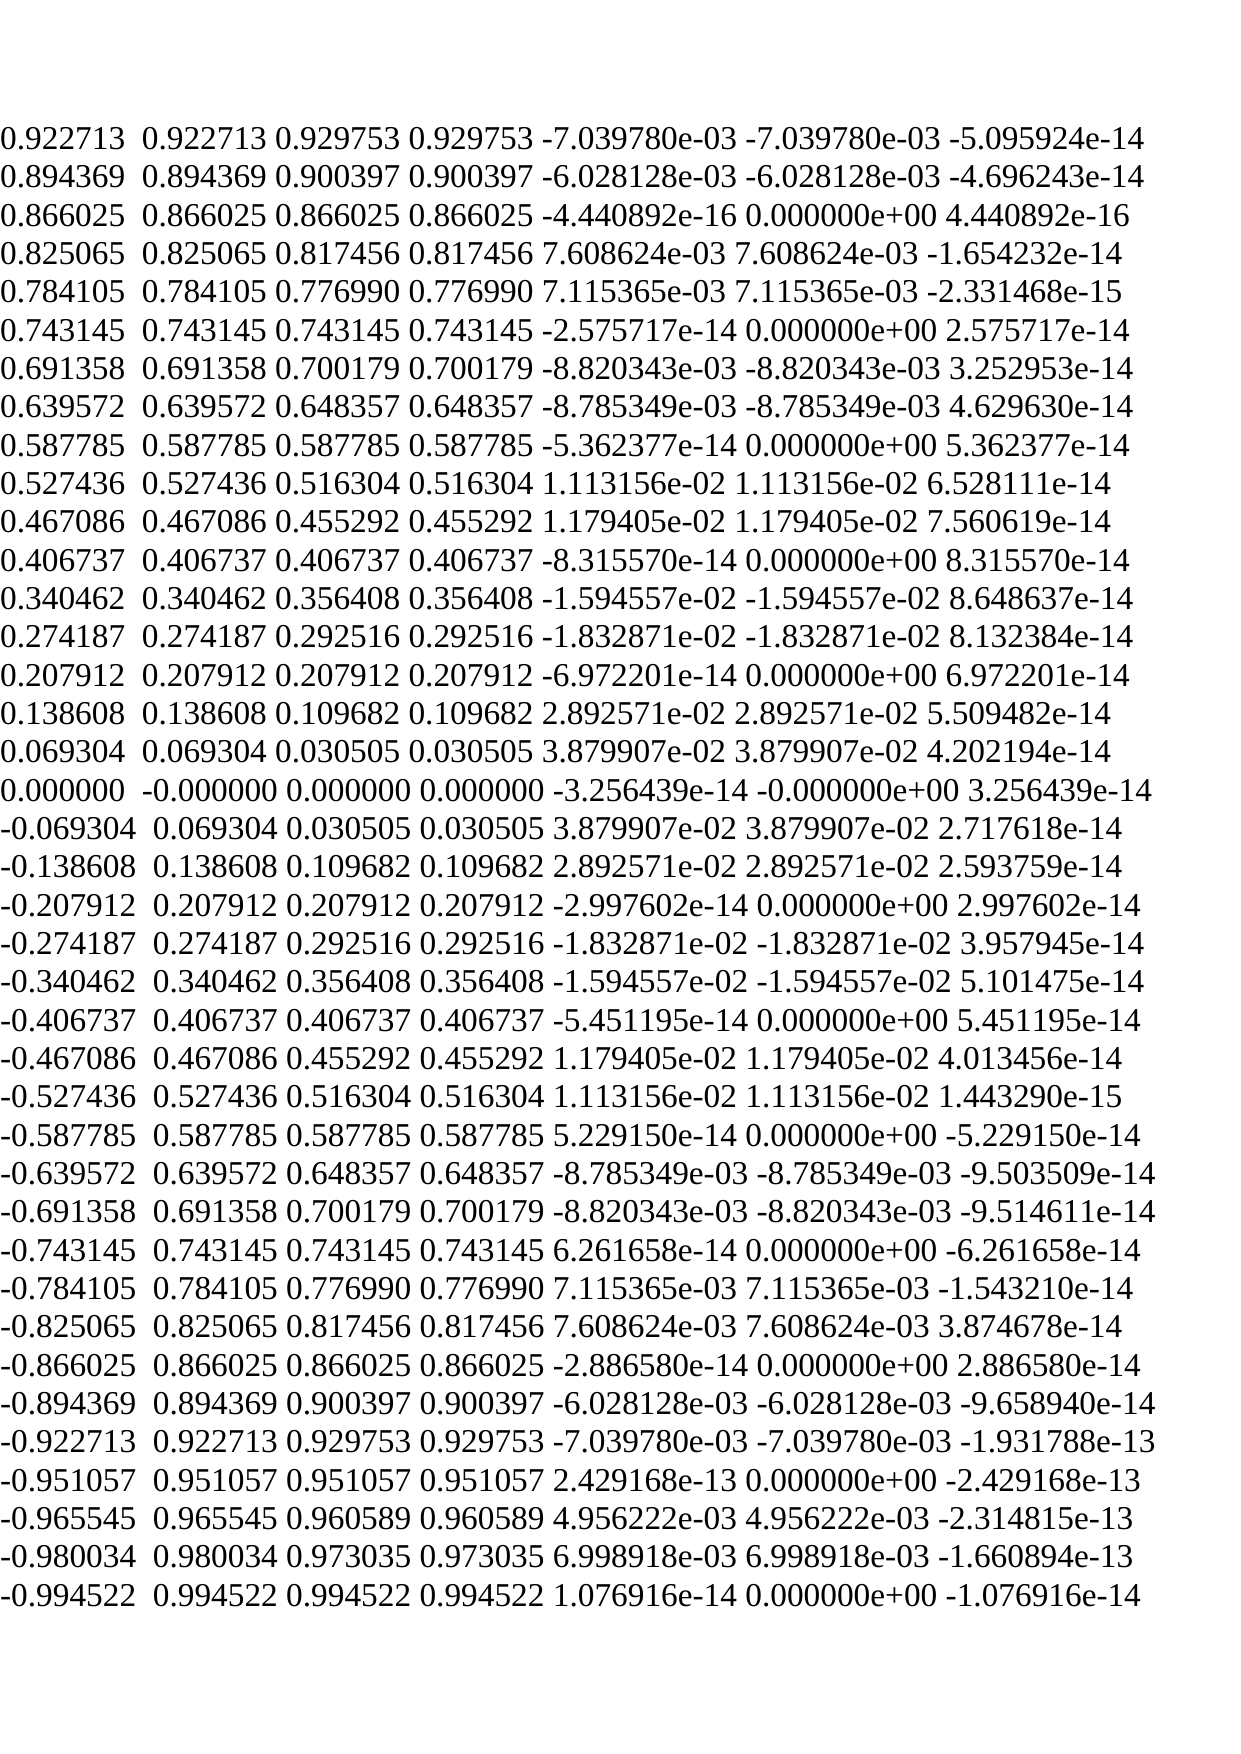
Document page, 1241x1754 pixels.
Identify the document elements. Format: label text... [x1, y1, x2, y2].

text -0.467086 0.467086 0.455292 0.455292 1.179405e-02 1.179405e-02 4.013456e-14 [0, 1038, 1240, 1076]
text 0.340462 0.340462 0.356408 0.356408 -1.594557e-02 -1.594557e-02 8.648637e-14 [0, 578, 1240, 616]
text -0.866025 0.866025 0.866025 0.866025 -2.886580e-14 0.000000e+00 2.886580e-14 [0, 1345, 1240, 1383]
text -0.784105 0.784105 0.776990 0.776990 7.115365e-03 7.115365e-03 -1.543210e-14 [0, 1268, 1240, 1306]
text -0.894369 0.894369 0.900397 0.900397 -6.028128e-03 -6.028128e-03 -9.658940e-14 [0, 1383, 1240, 1421]
text 0.784105 0.784105 0.776990 0.776990 7.115365e-03 7.115365e-03 -2.331468e-15 [0, 271, 1240, 310]
text 0.467086 0.467086 0.455292 0.455292 1.179405e-02 1.179405e-02 7.560619e-14 [0, 501, 1240, 540]
text -0.639572 0.639572 0.648357 0.648357 -8.785349e-03 -8.785349e-03 -9.503509e-14 [0, 1153, 1240, 1191]
text -0.922713 0.922713 0.929753 0.929753 -7.039780e-03 -7.039780e-03 -1.931788e-13 [0, 1421, 1240, 1460]
text -0.069304 0.069304 0.030505 0.030505 3.879907e-02 3.879907e-02 2.717618e-14 [0, 808, 1240, 846]
text 0.825065 0.825065 0.817456 0.817456 7.608624e-03 7.608624e-03 -1.654232e-14 [0, 233, 1240, 271]
text -0.340462 0.340462 0.356408 0.356408 -1.594557e-02 -1.594557e-02 5.101475e-14 [0, 961, 1240, 1000]
text -0.587785 0.587785 0.587785 0.587785 5.229150e-14 0.000000e+00 -5.229150e-14 [0, 1115, 1240, 1153]
text -0.406737 0.406737 0.406737 0.406737 -5.451195e-14 0.000000e+00 5.451195e-14 [0, 1000, 1240, 1038]
text 0.866025 0.866025 0.866025 0.866025 -4.440892e-16 0.000000e+00 4.440892e-16 [0, 195, 1240, 233]
text 0.639572 0.639572 0.648357 0.648357 -8.785349e-03 -8.785349e-03 4.629630e-14 [0, 386, 1240, 425]
text 0.894369 0.894369 0.900397 0.900397 -6.028128e-03 -6.028128e-03 -4.696243e-14 [0, 156, 1240, 195]
text -0.994522 0.994522 0.994522 0.994522 1.076916e-14 0.000000e+00 -1.076916e-14 [0, 1575, 1240, 1613]
text -0.274187 0.274187 0.292516 0.292516 -1.832871e-02 -1.832871e-02 3.957945e-14 [0, 923, 1240, 961]
text -0.951057 0.951057 0.951057 0.951057 2.429168e-13 0.000000e+00 -2.429168e-13 [0, 1460, 1240, 1498]
text 0.406737 0.406737 0.406737 0.406737 -8.315570e-14 0.000000e+00 8.315570e-14 [0, 540, 1240, 578]
text -0.207912 0.207912 0.207912 0.207912 -2.997602e-14 0.000000e+00 2.997602e-14 [0, 885, 1240, 923]
text 0.691358 0.691358 0.700179 0.700179 -8.820343e-03 -8.820343e-03 3.252953e-14 [0, 348, 1240, 386]
text -0.965545 0.965545 0.960589 0.960589 4.956222e-03 4.956222e-03 -2.314815e-13 [0, 1498, 1240, 1536]
text 0.743145 0.743145 0.743145 0.743145 -2.575717e-14 0.000000e+00 2.575717e-14 [0, 310, 1240, 348]
text 0.587785 0.587785 0.587785 0.587785 -5.362377e-14 0.000000e+00 5.362377e-14 [0, 425, 1240, 463]
text 0.527436 0.527436 0.516304 0.516304 1.113156e-02 1.113156e-02 6.528111e-14 [0, 463, 1240, 501]
text 0.274187 0.274187 0.292516 0.292516 -1.832871e-02 -1.832871e-02 8.132384e-14 [0, 616, 1240, 655]
text 0.138608 0.138608 0.109682 0.109682 2.892571e-02 2.892571e-02 5.509482e-14 [0, 693, 1240, 731]
text 0.207912 0.207912 0.207912 0.207912 -6.972201e-14 0.000000e+00 6.972201e-14 [0, 655, 1240, 693]
text -0.980034 0.980034 0.973035 0.973035 6.998918e-03 6.998918e-03 -1.660894e-13 [0, 1536, 1240, 1575]
text 0.922713 0.922713 0.929753 0.929753 -7.039780e-03 -7.039780e-03 -5.095924e-14 [0, 118, 1240, 156]
text 0.000000 -0.000000 0.000000 0.000000 -3.256439e-14 -0.000000e+00 3.256439e-14 [0, 770, 1240, 808]
text 0.069304 0.069304 0.030505 0.030505 3.879907e-02 3.879907e-02 4.202194e-14 [0, 731, 1240, 770]
text -0.825065 0.825065 0.817456 0.817456 7.608624e-03 7.608624e-03 3.874678e-14 [0, 1306, 1240, 1345]
text -0.743145 0.743145 0.743145 0.743145 6.261658e-14 0.000000e+00 -6.261658e-14 [0, 1230, 1240, 1268]
text -0.138608 0.138608 0.109682 0.109682 2.892571e-02 2.892571e-02 2.593759e-14 [0, 846, 1240, 885]
text -0.691358 0.691358 0.700179 0.700179 -8.820343e-03 -8.820343e-03 -9.514611e-14 [0, 1191, 1240, 1230]
text -0.527436 0.527436 0.516304 0.516304 1.113156e-02 1.113156e-02 1.443290e-15 [0, 1076, 1240, 1115]
